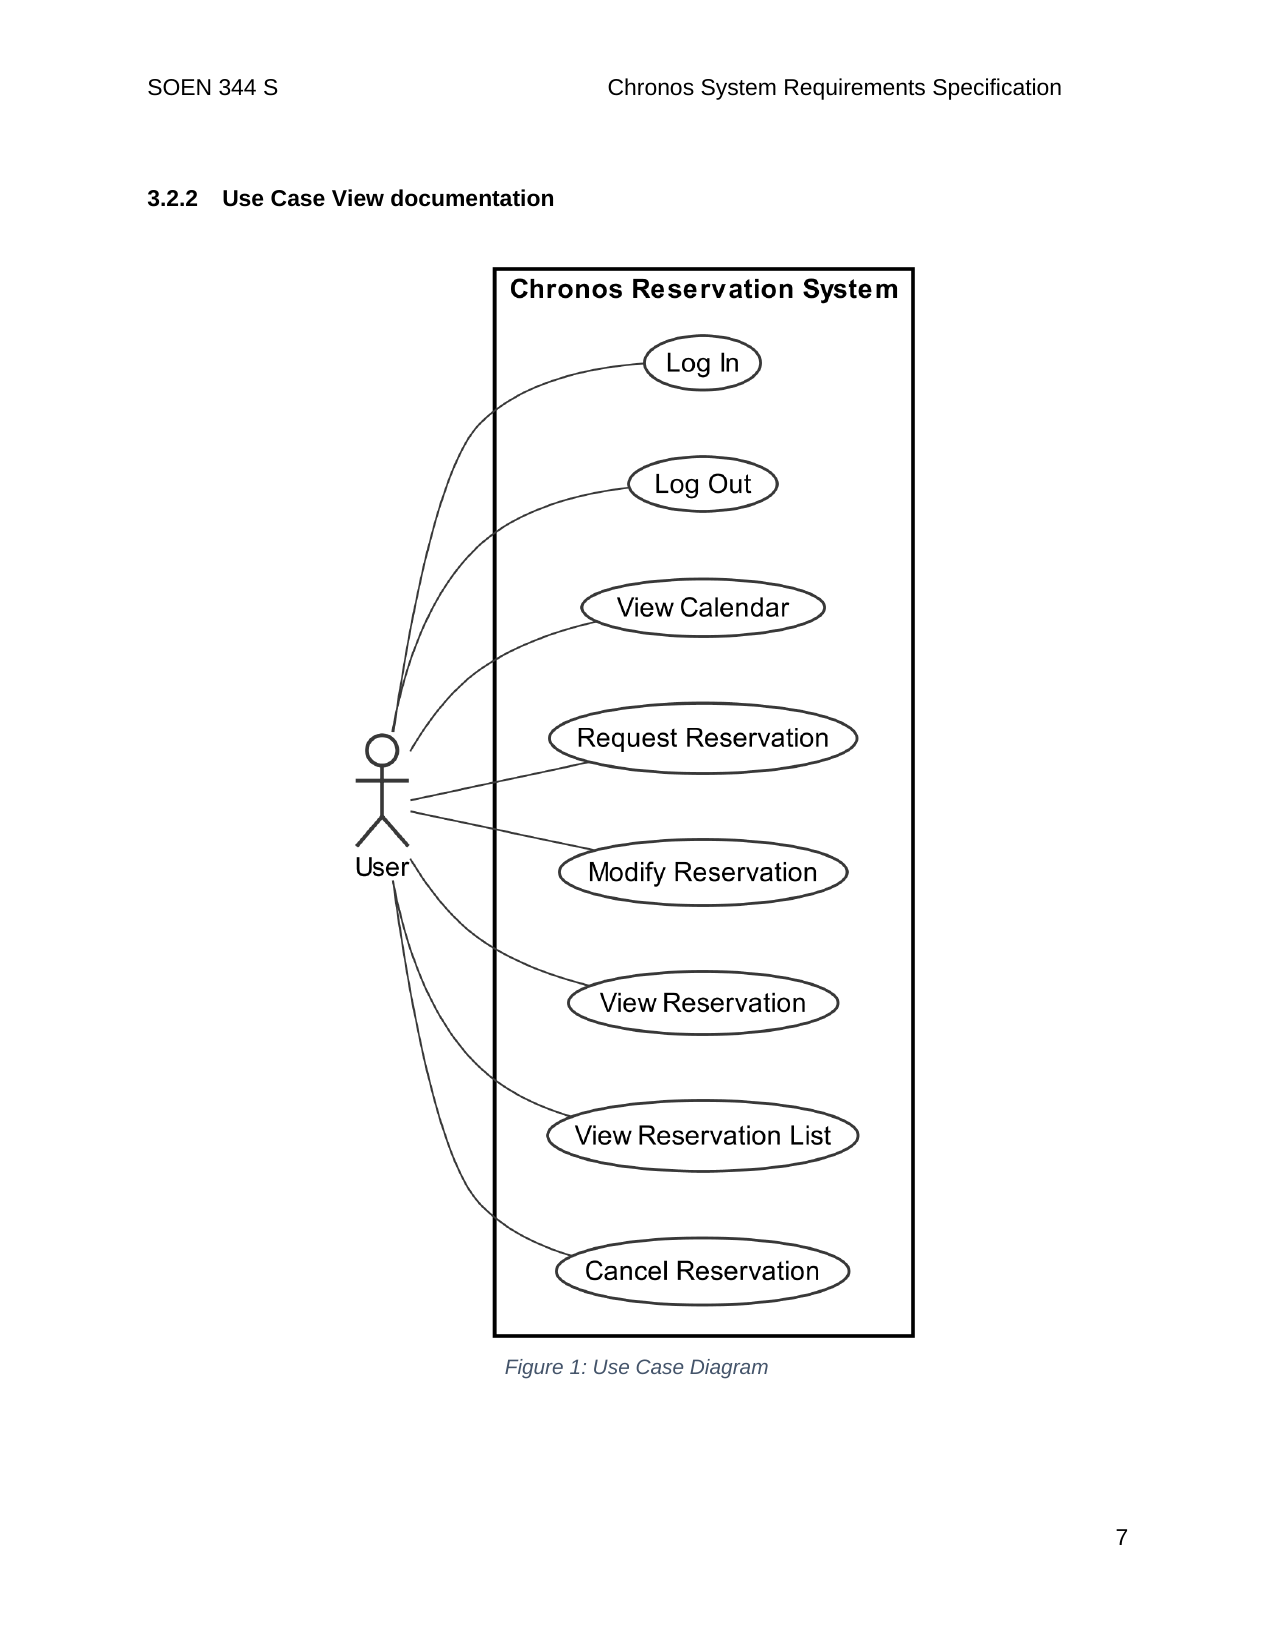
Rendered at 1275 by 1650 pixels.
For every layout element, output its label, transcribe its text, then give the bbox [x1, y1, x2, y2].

text Figure 1: Use Case Diagram [147, 1355, 1128, 1379]
subtitle Use Case View documentation [147, 184, 1128, 211]
picture [342, 223, 933, 1356]
